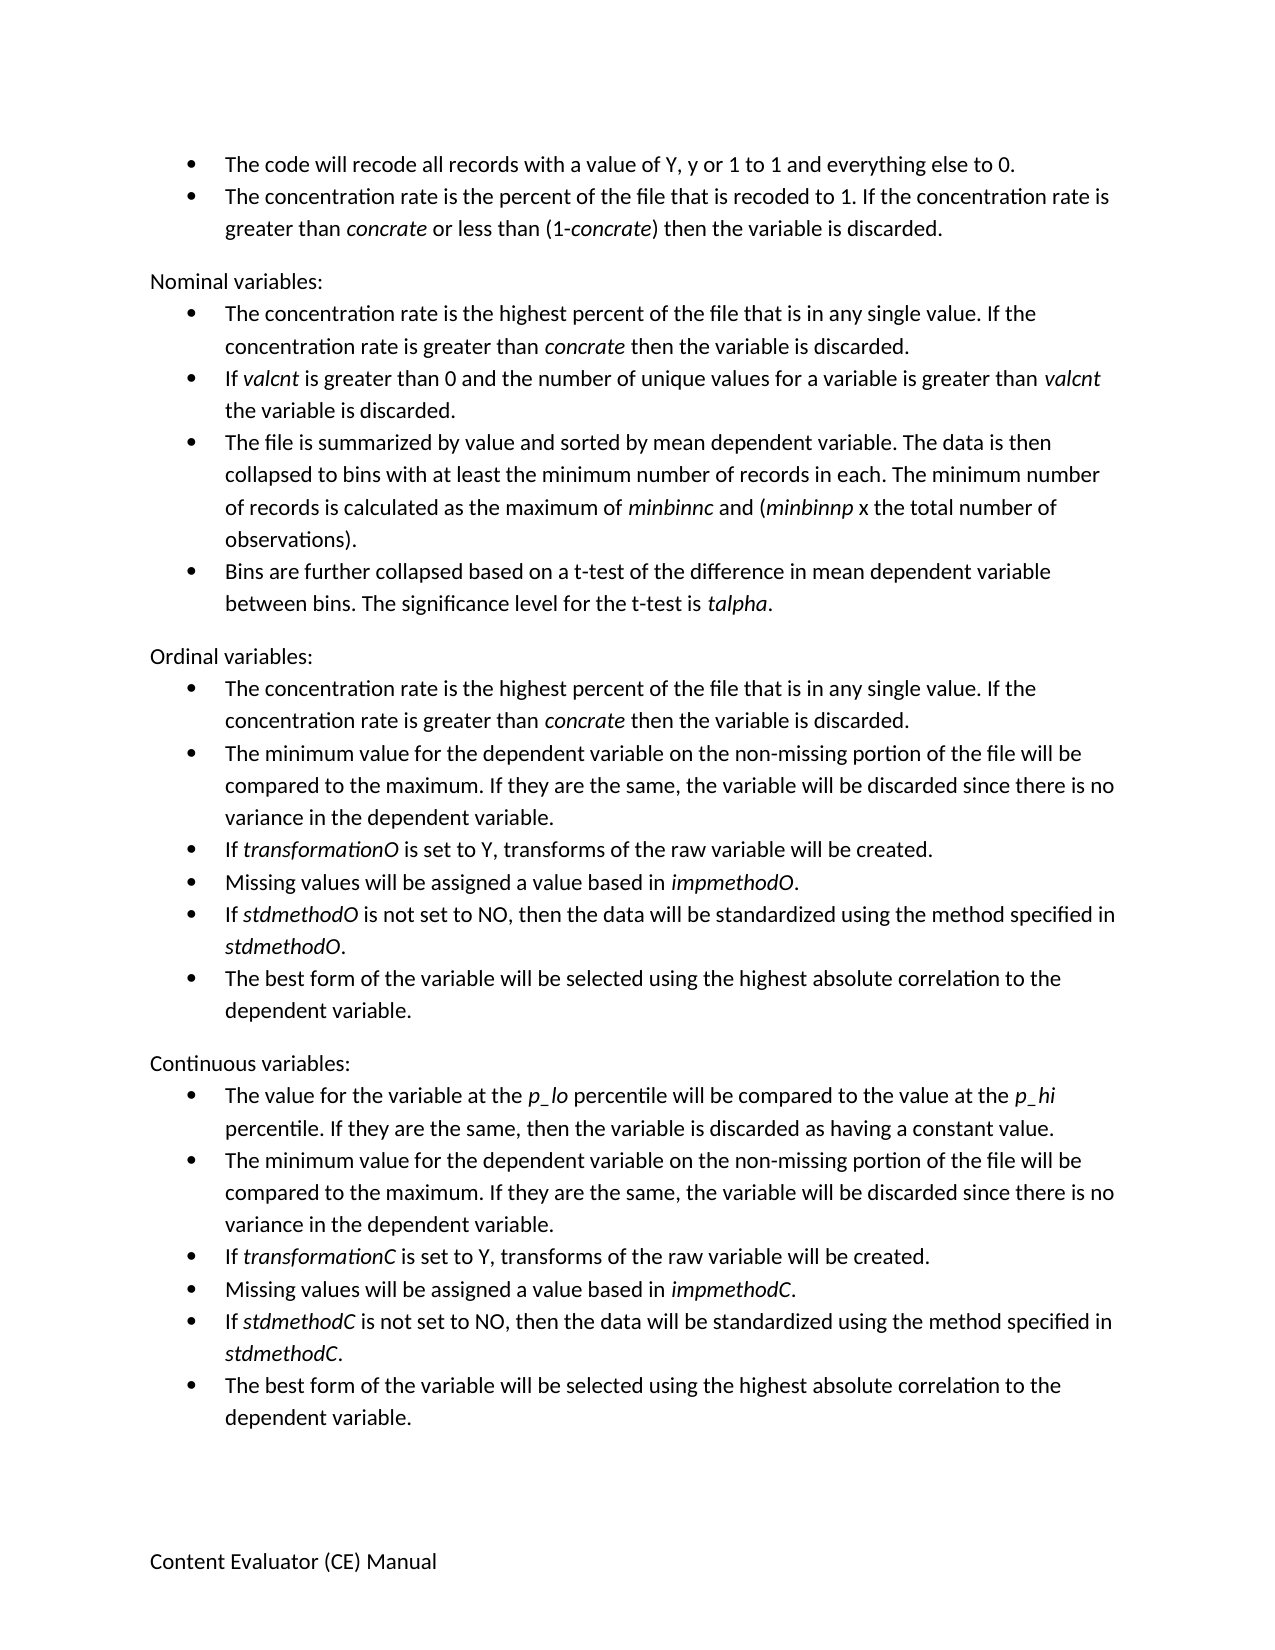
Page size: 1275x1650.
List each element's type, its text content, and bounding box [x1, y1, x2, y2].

list The best form of the variable will be selected using the highest absolute correlation to the dependent variable. [187, 964, 1125, 1024]
list The concentration rate is the highest percent of the file that is in any single value. If the concentration rate is greater than concrate then the variable is discarded. [187, 674, 1125, 735]
text Ordinal variables: [150, 642, 1125, 670]
list The concentration rate is the percent of the file that is recoded to 1. If the concentration rate is greater than concrate or less than (1-concrate) then the variable is discarded. [187, 182, 1125, 242]
list If transformationO is set to Y, transforms of the raw variable will be created. [187, 835, 1125, 863]
list If valcnt is greater than 0 and the number of unique values for a variable is greater than valcnt the variable is discarded. [187, 364, 1125, 424]
list Missing values will be assigned a value based in impmethodO. [187, 868, 1125, 896]
list If stdmethodO is not set to NO, then the data will be standardized using the method specified in stdmethodO. [187, 900, 1125, 960]
list The code will recode all records with a value of Y, y or 1 to 1 and everything else to 0. [187, 150, 1125, 178]
list The value for the variable at the p_lo percentile will be compared to the value at the p_hi percentile. If they are the same, then the variable is discarded as having a constant value. [187, 1082, 1125, 1142]
list If transformationC is set to Y, transforms of the raw variable will be created. [187, 1242, 1125, 1271]
list Missing values will be assigned a value based in impmethodC. [187, 1275, 1125, 1303]
text Continuous variables: [150, 1049, 1125, 1077]
list The minimum value for the dependent variable on the non-missing portion of the file will be compared to the maximum. If they are the same, the variable will be discarded since there is no variance in the dependent variable. [187, 739, 1125, 831]
list If stdmethodC is not set to NO, then the data will be standardized using the method specified in stdmethodC. [187, 1307, 1125, 1367]
text Nominal variables: [150, 267, 1125, 295]
list Bins are further collapsed based on a t-test of the difference in mean dependent variable between bins. The significance level for the t-test is talpha. [187, 557, 1125, 617]
list The concentration rate is the highest percent of the file that is in any single value. If the concentration rate is greater than concrate then the variable is discarded. [187, 299, 1125, 360]
list The minimum value for the dependent variable on the non-missing portion of the file will be compared to the maximum. If they are the same, the variable will be discarded since there is no variance in the dependent variable. [187, 1146, 1125, 1238]
list The best form of the variable will be selected using the highest absolute correlation to the dependent variable. [187, 1371, 1125, 1431]
list The file is summarized by value and sorted by mean dependent variable. The data is then collapsed to bins with at least the minimum number of records in each. The minimum number of records is calculated as the maximum of minbinnc and (minbinnp x the total number of observations). [187, 428, 1125, 553]
